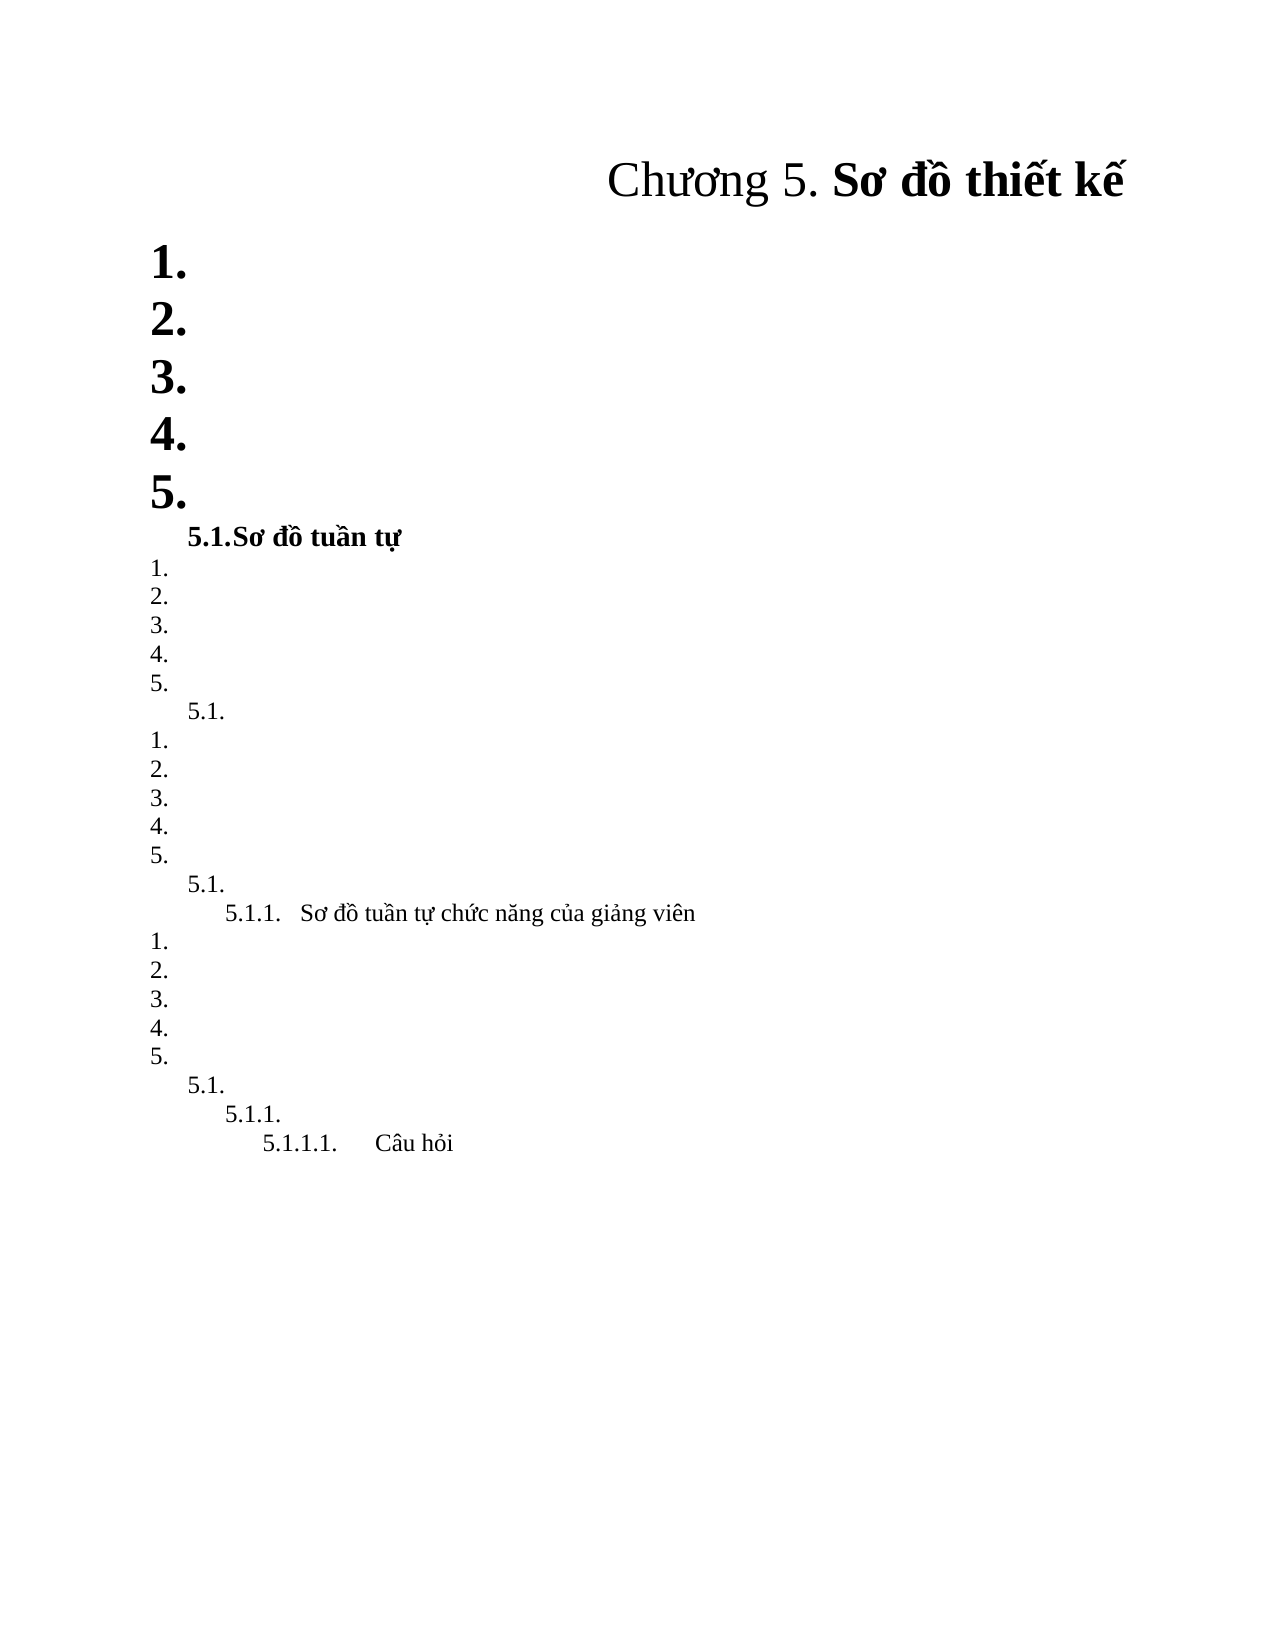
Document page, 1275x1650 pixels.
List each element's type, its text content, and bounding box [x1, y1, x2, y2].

list Câu hỏi [262, 1128, 1125, 1156]
text Chương 5. Sơ đồ thiết kế [150, 150, 1125, 207]
list Sơ đồ tuần tự [187, 519, 1125, 553]
list Sơ đồ tuần tự chức năng của giảng viên [225, 898, 1125, 926]
